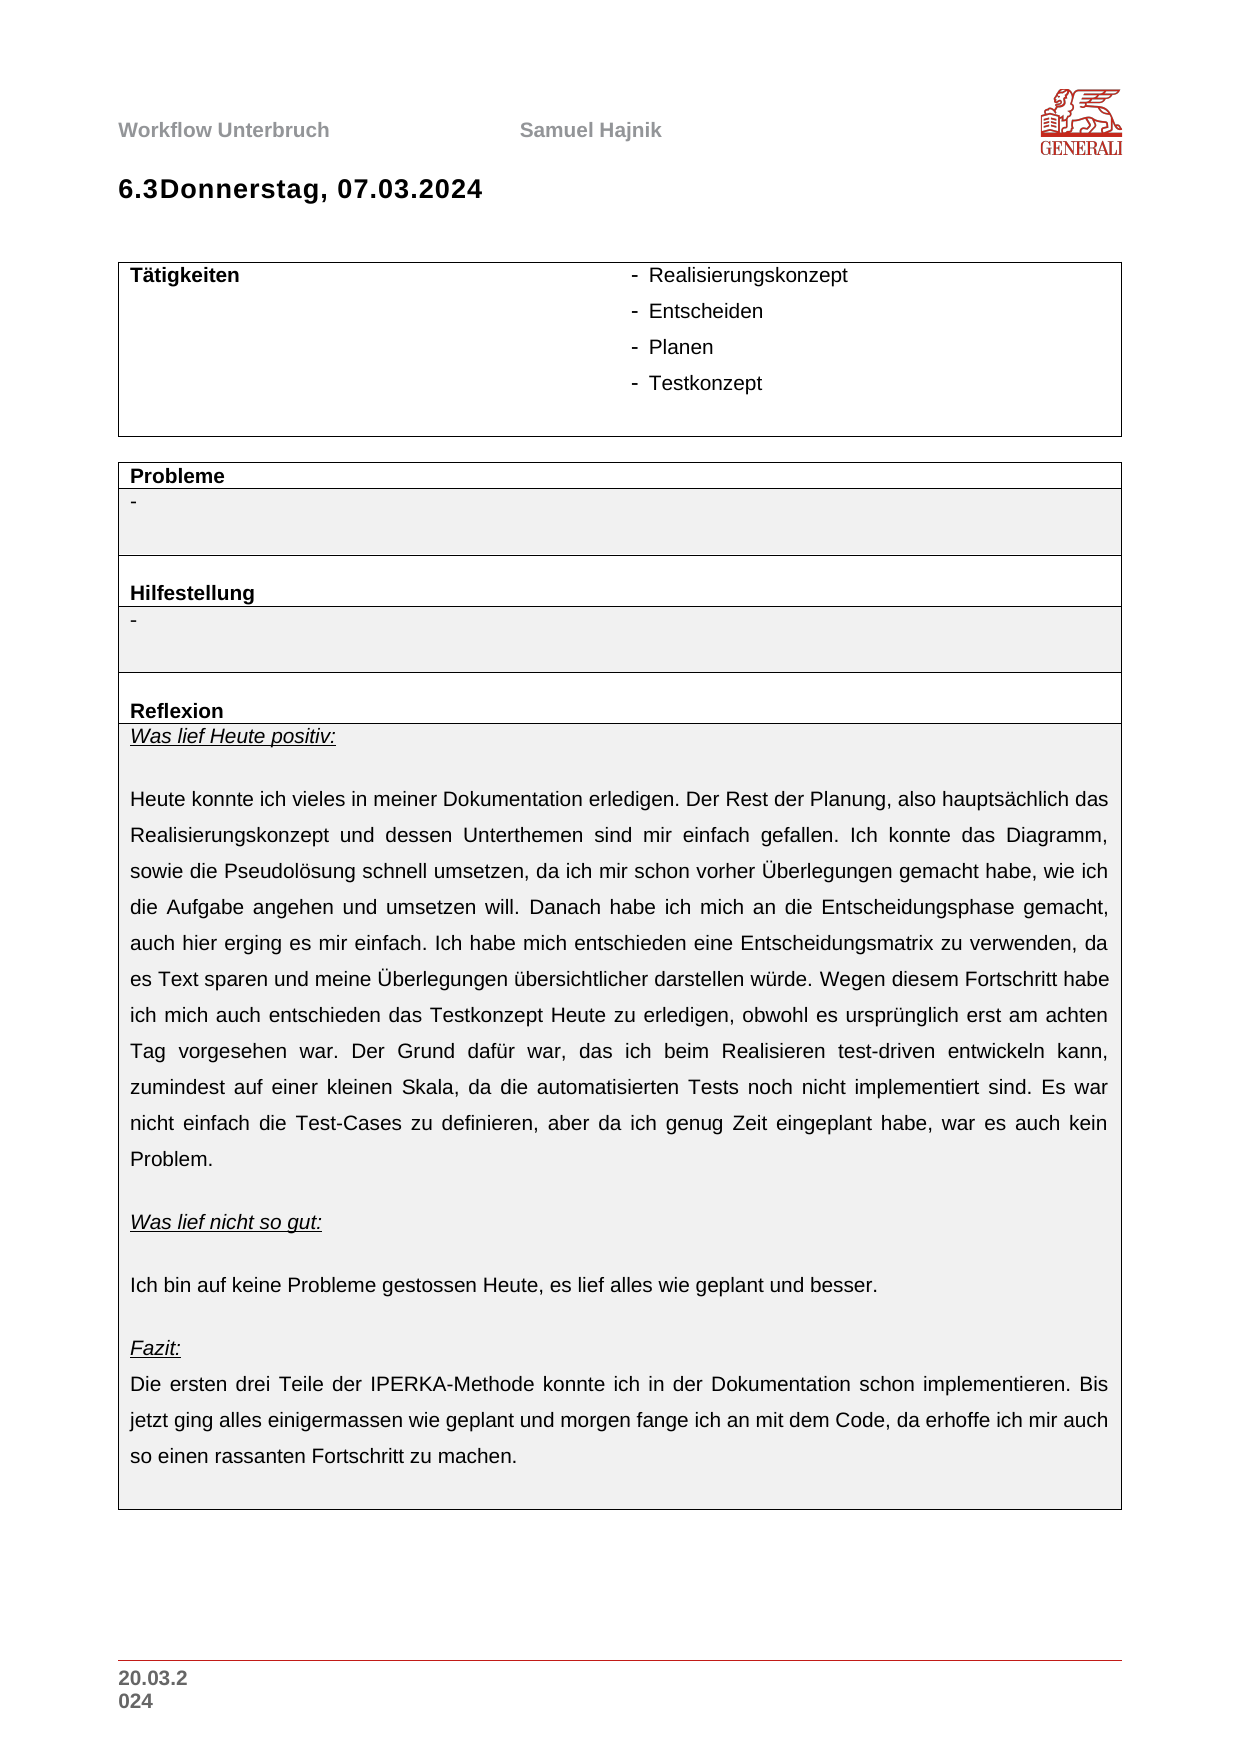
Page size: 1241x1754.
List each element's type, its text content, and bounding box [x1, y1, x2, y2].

table_cell - [119, 607, 1121, 672]
table_header Tätigkeiten [119, 263, 620, 436]
table_cell - [119, 489, 1121, 554]
picture [1040, 89, 1123, 155]
table_header Realisierungskonzept Entscheiden Planen Testkonzept [620, 263, 1121, 436]
list Donnerstag, 07.03.2024 [118, 164, 1122, 207]
table_cell Reflexion [119, 673, 1121, 723]
table_header Probleme [119, 463, 1121, 488]
table_cell Hilfestellung [119, 556, 1121, 606]
